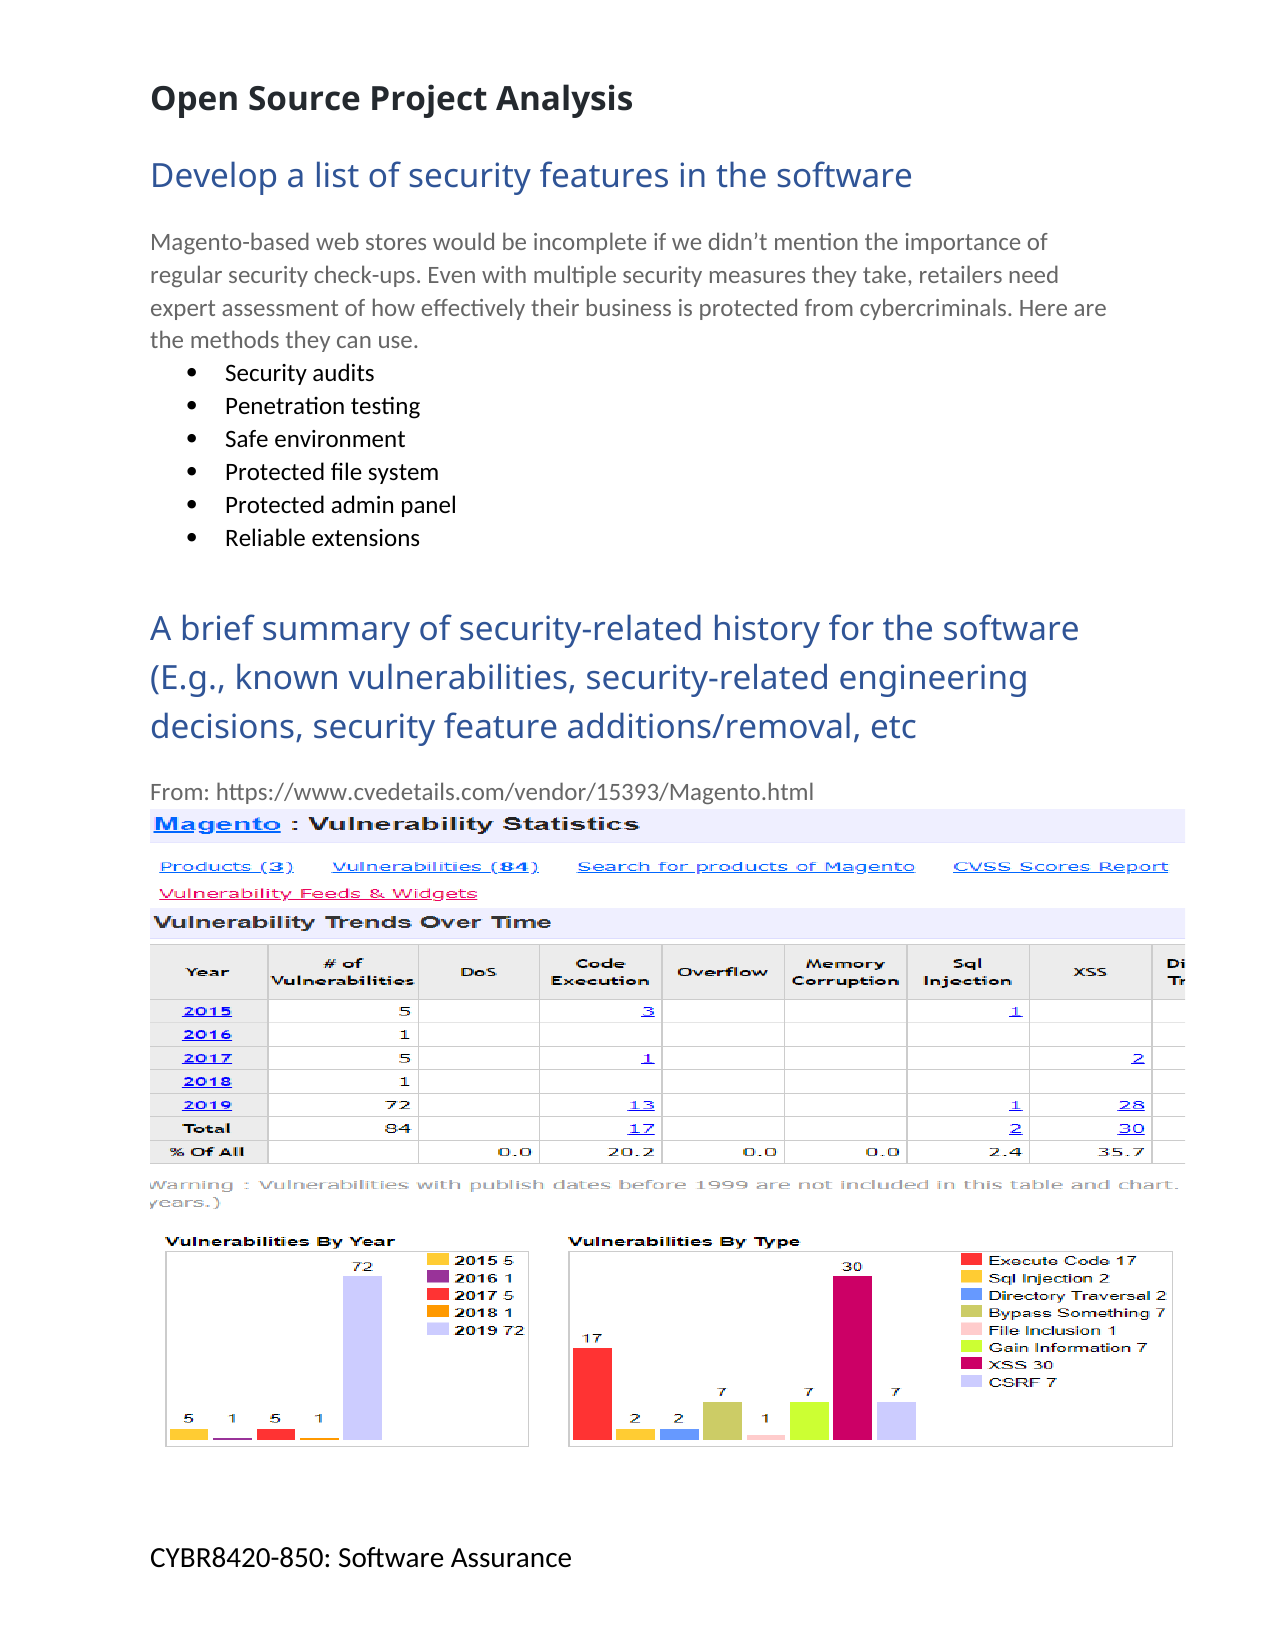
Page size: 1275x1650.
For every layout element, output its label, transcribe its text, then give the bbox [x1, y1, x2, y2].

subtitle Magento-based web stores would be incomplete if we didn’t mention the importance of regular security check-ups. Even with multiple security measures they take, retailers need expert assessment of how effectively their business is protected from cybercriminals. Here are the methods they can use. [150, 226, 1125, 355]
list Security audits [187, 358, 1125, 388]
text A brief summary of security-related history for the software (E.g., known vulnerabilities, security-related engineering decisions, security feature additions/removal, etc [150, 605, 1125, 748]
picture [150, 809, 1186, 1449]
list Reliable extensions [187, 522, 1125, 553]
list Safe environment [187, 423, 1125, 454]
list Protected file system [187, 456, 1125, 487]
subtitle From: https://www.cvedetails.com/vendor/15393/Magento.html [150, 777, 1125, 807]
list Penetration testing [187, 391, 1125, 421]
list Protected admin panel [187, 489, 1125, 520]
subtitle Develop a list of security features in the software [150, 152, 1125, 197]
